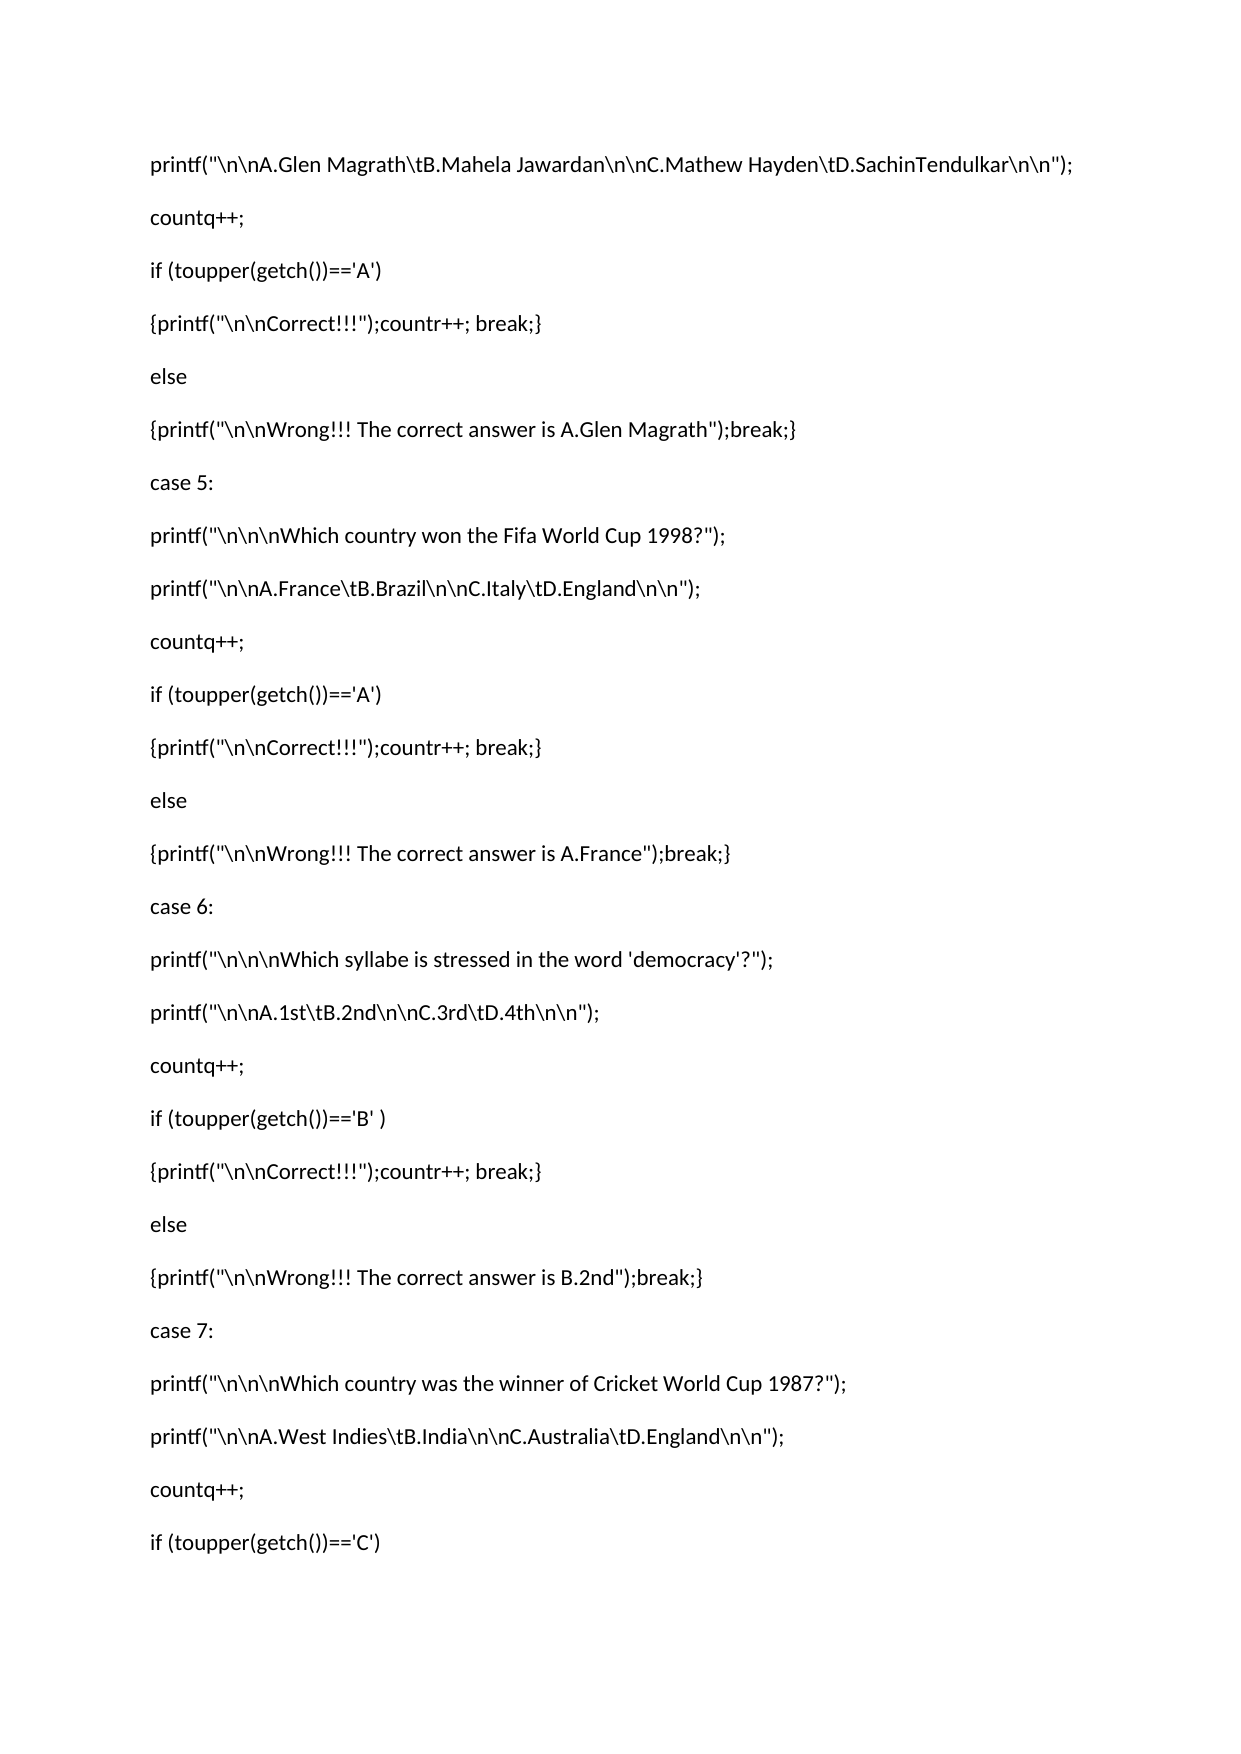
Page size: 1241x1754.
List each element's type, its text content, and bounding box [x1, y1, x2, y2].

text if (toupper(getch())=='C') [150, 1528, 1090, 1557]
text if (toupper(getch())=='A') [150, 256, 1090, 284]
text case 6: [150, 892, 1090, 920]
text {printf("\n\nCorrect!!!");countr++; break;} [150, 1157, 1090, 1185]
text countq++; [150, 627, 1090, 655]
text countq++; [150, 1476, 1090, 1503]
text {printf("\n\nWrong!!! The correct answer is B.2nd");break;} [150, 1263, 1090, 1291]
text countq++; [150, 203, 1090, 231]
text printf("\n\n\nWhich country was the winner of Cricket World Cup 1987?"); [150, 1369, 1090, 1397]
text case 7: [150, 1316, 1090, 1344]
text printf("\n\n\nWhich syllabe is stressed in the word 'democracy'?"); [150, 945, 1090, 973]
text else [150, 786, 1090, 814]
text if (toupper(getch())=='B' ) [150, 1104, 1090, 1132]
text {printf("\n\nCorrect!!!");countr++; break;} [150, 733, 1090, 761]
text {printf("\n\nCorrect!!!");countr++; break;} [150, 309, 1090, 337]
text printf("\n\nA.France\tB.Brazil\n\nC.Italy\tD.England\n\n"); [150, 574, 1090, 602]
text printf("\n\nA.Glen Magrath\tB.Mahela Jawardan\n\nC.Mathew Hayden\tD.SachinTendulkar\n\n"); [150, 150, 1090, 178]
text countq++; [150, 1051, 1090, 1079]
text printf("\n\nA.West Indies\tB.India\n\nC.Australia\tD.England\n\n"); [150, 1422, 1090, 1451]
text else [150, 362, 1090, 390]
text else [150, 1210, 1090, 1238]
text {printf("\n\nWrong!!! The correct answer is A.France");break;} [150, 839, 1090, 867]
text case 5: [150, 468, 1090, 496]
text if (toupper(getch())=='A') [150, 680, 1090, 708]
text {printf("\n\nWrong!!! The correct answer is A.Glen Magrath");break;} [150, 415, 1090, 443]
text printf("\n\n\nWhich country won the Fifa World Cup 1998?"); [150, 521, 1090, 549]
text printf("\n\nA.1st\tB.2nd\n\nC.3rd\tD.4th\n\n"); [150, 998, 1090, 1026]
